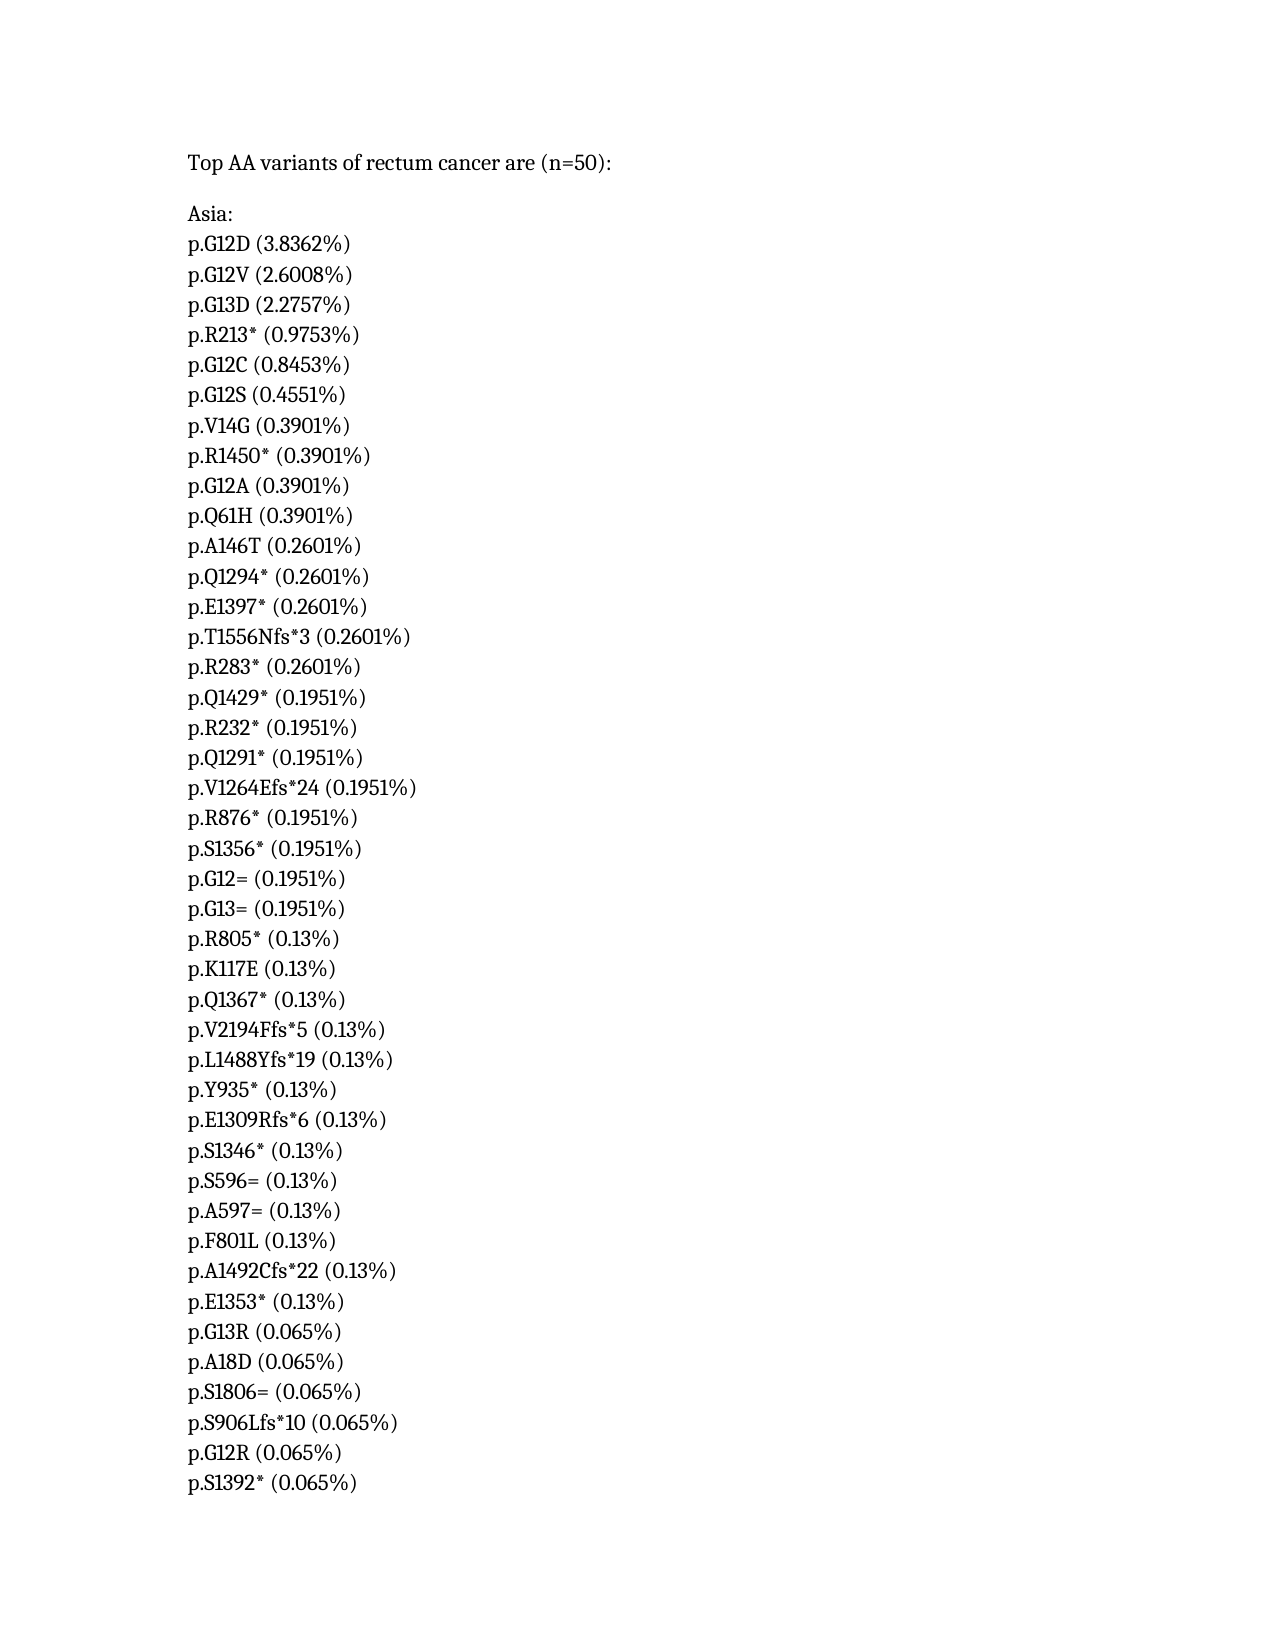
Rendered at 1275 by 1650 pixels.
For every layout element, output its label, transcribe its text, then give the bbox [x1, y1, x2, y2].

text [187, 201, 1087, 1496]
text Top AA variants of rectum cancer are (n=50): [187, 150, 1087, 176]
